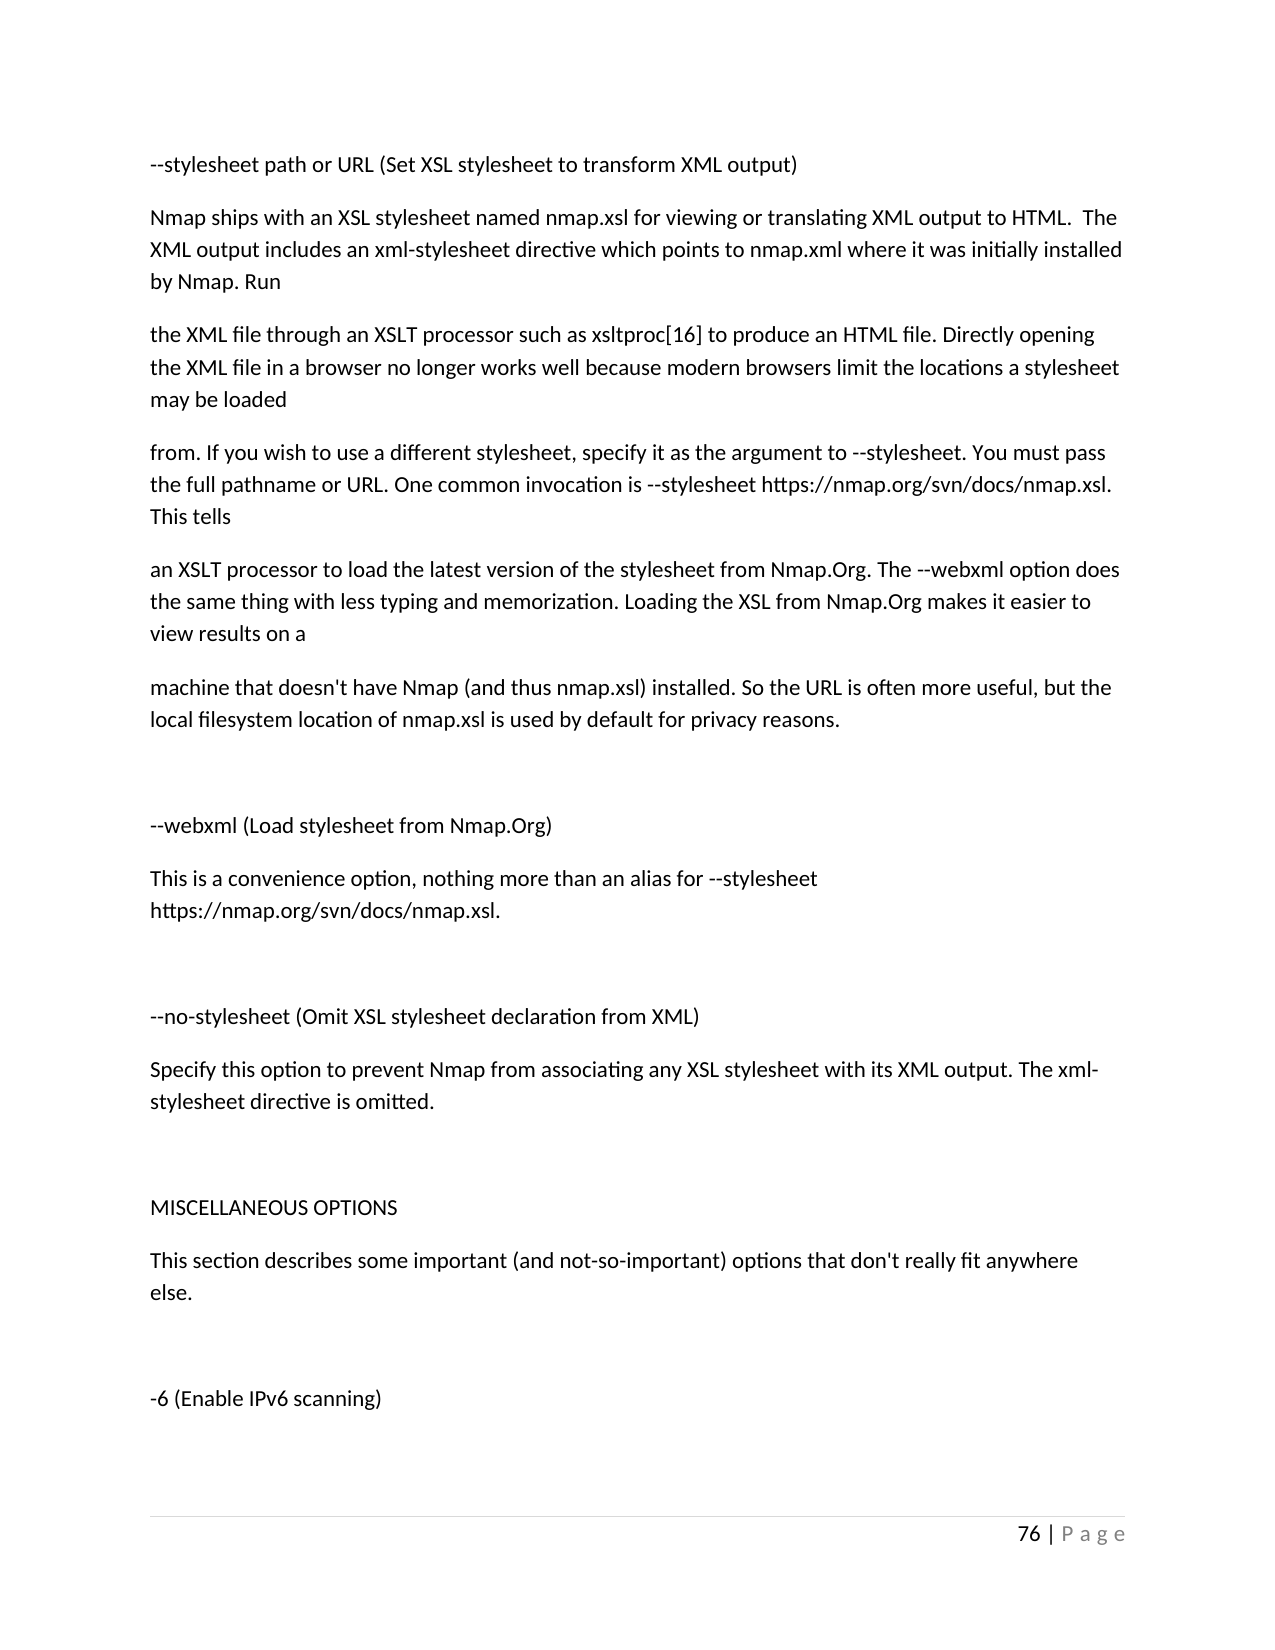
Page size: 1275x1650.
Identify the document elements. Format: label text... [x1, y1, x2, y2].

text This section describes some important (and not-so-important) options that don't really fit anywhere else. [150, 1246, 1125, 1307]
text MISCELLANEOUS OPTIONS [150, 1193, 1125, 1221]
text the XML file through an XSLT processor such as xsltproc[16] to produce an HTML file. Directly opening the XML file in a browser no longer works well because modern browsers limit the locations a stylesheet may be loaded [150, 320, 1125, 413]
text an XSLT processor to load the latest version of the stylesheet from Nmap.Org. The --webxml option does the same thing with less typing and memorization. Loading the XSL from Nmap.Org makes it easier to view results on a [150, 555, 1125, 648]
text --webxml (Load stylesheet from Nmap.Org) [150, 811, 1125, 839]
text machine that doesn't have Nmap (and thus nmap.xsl) installed. So the URL is often more useful, but the local filesystem location of nmap.xsl is used by default for privacy reasons. [150, 673, 1125, 733]
text --no-stylesheet (Omit XSL stylesheet declaration from XML) [150, 1002, 1125, 1030]
text Specify this option to prevent Nmap from associating any XSL stylesheet with its XML output. The xml-stylesheet directive is omitted. [150, 1055, 1125, 1115]
text -6 (Enable IPv6 scanning) [150, 1384, 1125, 1413]
text from. If you wish to use a different stylesheet, specify it as the argument to --stylesheet. You must pass the full pathname or URL. One common invocation is --stylesheet https://nmap.org/svn/docs/nmap.xsl. This tells [150, 438, 1125, 530]
text --stylesheet path or URL (Set XSL stylesheet to transform XML output) [150, 150, 1125, 178]
text Nmap ships with an XSL stylesheet named nmap.xsl for viewing or translating XML output to HTML. The XML output includes an xml-stylesheet directive which points to nmap.xml where it was initially installed by Nmap. Run [150, 203, 1125, 295]
text This is a convenience option, nothing more than an alias for --stylesheet https://nmap.org/svn/docs/nmap.xsl. [150, 864, 1125, 924]
